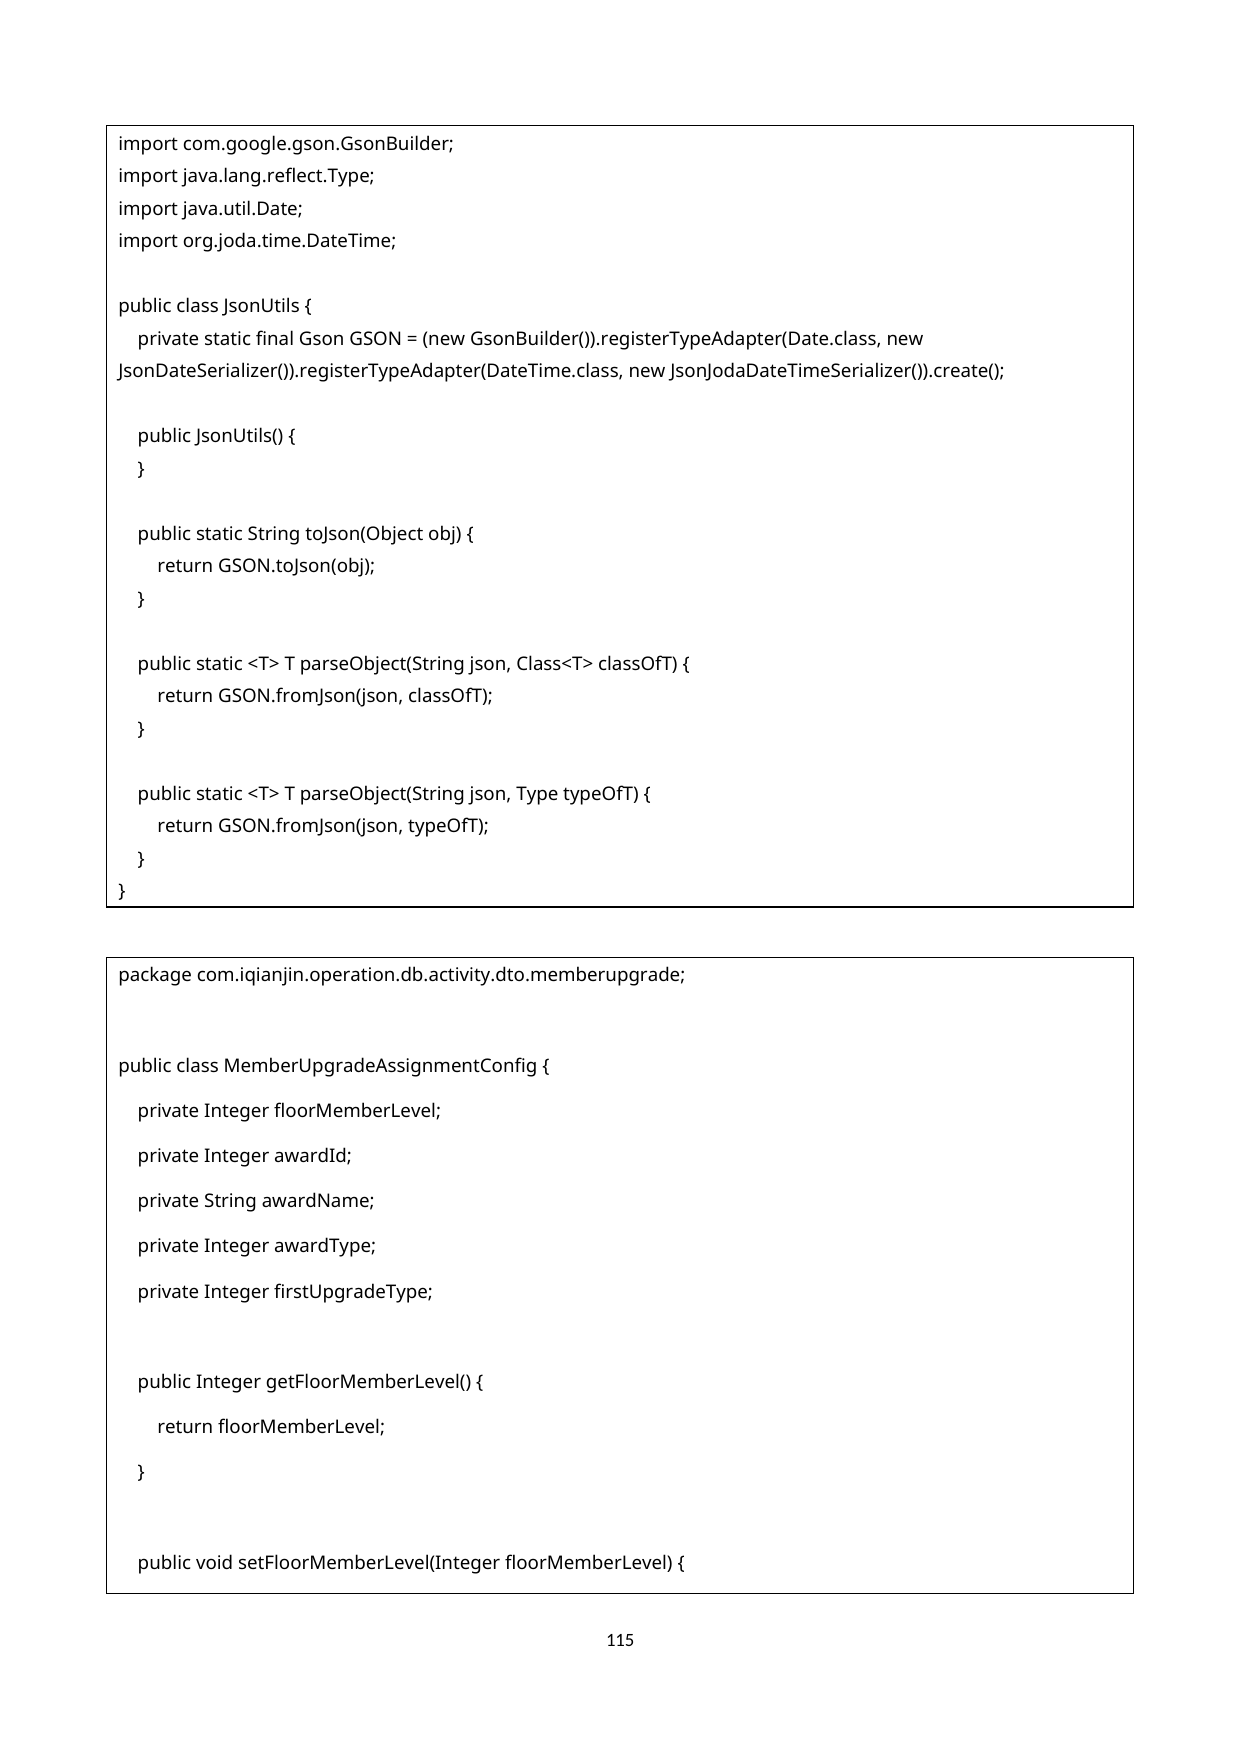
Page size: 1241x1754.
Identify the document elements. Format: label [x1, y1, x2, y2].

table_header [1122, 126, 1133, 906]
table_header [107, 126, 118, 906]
table_header [107, 958, 1133, 1592]
